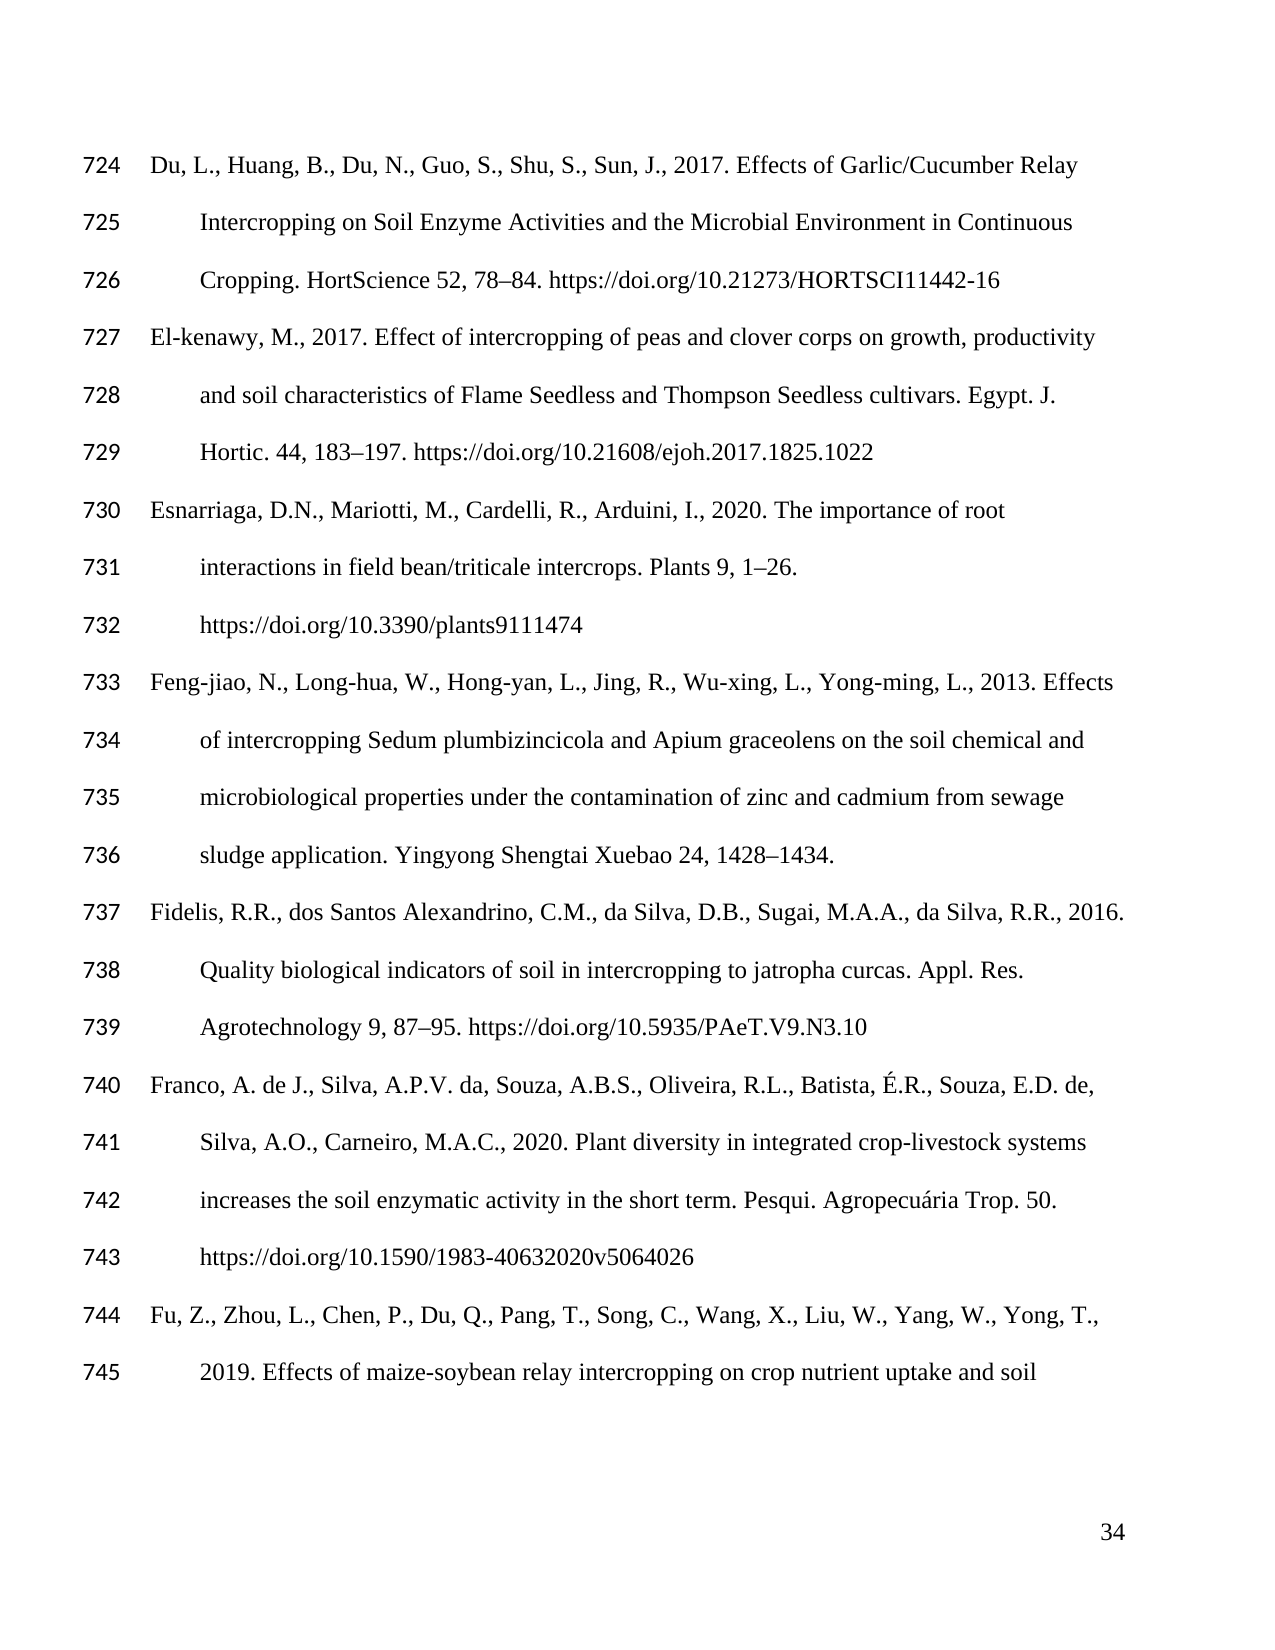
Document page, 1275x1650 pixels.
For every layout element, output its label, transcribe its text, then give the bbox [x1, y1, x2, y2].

text Esnarriaga, D.N., Mariotti, M., Cardelli, R., Arduini, I., 2020. The importance of root interactions in field bean/triticale intercrops. Plants 9, 1–26. https://doi.org/10.3390/plants9111474 [150, 495, 1125, 639]
text El-kenawy, M., 2017. Effect of intercropping of peas and clover corps on growth, productivity and soil characteristics of Flame Seedless and Thompson Seedless cultivars. Egypt. J. Hortic. 44, 183–197. https://doi.org/10.21608/ejoh.2017.1825.1022 [150, 322, 1125, 466]
text Franco, A. de J., Silva, A.P.V. da, Souza, A.B.S., Oliveira, R.L., Batista, É.R., Souza, E.D. de, Silva, A.O., Carneiro, M.A.C., 2020. Plant diversity in integrated crop-livestock systems increases the soil enzymatic activity in the short term. Pesqui. Agropecuária Trop. 50. https://doi.org/10.1590/1983-40632020v5064026 [150, 1070, 1125, 1271]
text Du, L., Huang, B., Du, N., Guo, S., Shu, S., Sun, J., 2017. Effects of Garlic/Cucumber Relay Intercropping on Soil Enzyme Activities and the Microbial Environment in Continuous Cropping. HortScience 52, 78–84. https://doi.org/10.21273/HORTSCI11442-16 [150, 150, 1125, 294]
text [150, 1300, 1125, 1386]
text Fidelis, R.R., dos Santos Alexandrino, C.M., da Silva, D.B., Sugai, M.A.A., da Silva, R.R., 2016. Quality biological indicators of soil in intercropping to jatropha curcas. Appl. Res. Agrotechnology 9, 87–95. https://doi.org/10.5935/PAeT.V9.N3.10 [150, 897, 1125, 1041]
text Feng-jiao, N., Long-hua, W., Hong-yan, L., Jing, R., Wu-xing, L., Yong-ming, L., 2013. Effects of intercropping Sedum plumbizincicola and Apium graceolens on the soil chemical and microbiological properties under the contamination of zinc and cadmium from sewage sludge application. Yingyong Shengtai Xuebao 24, 1428–1434. [150, 667, 1125, 869]
